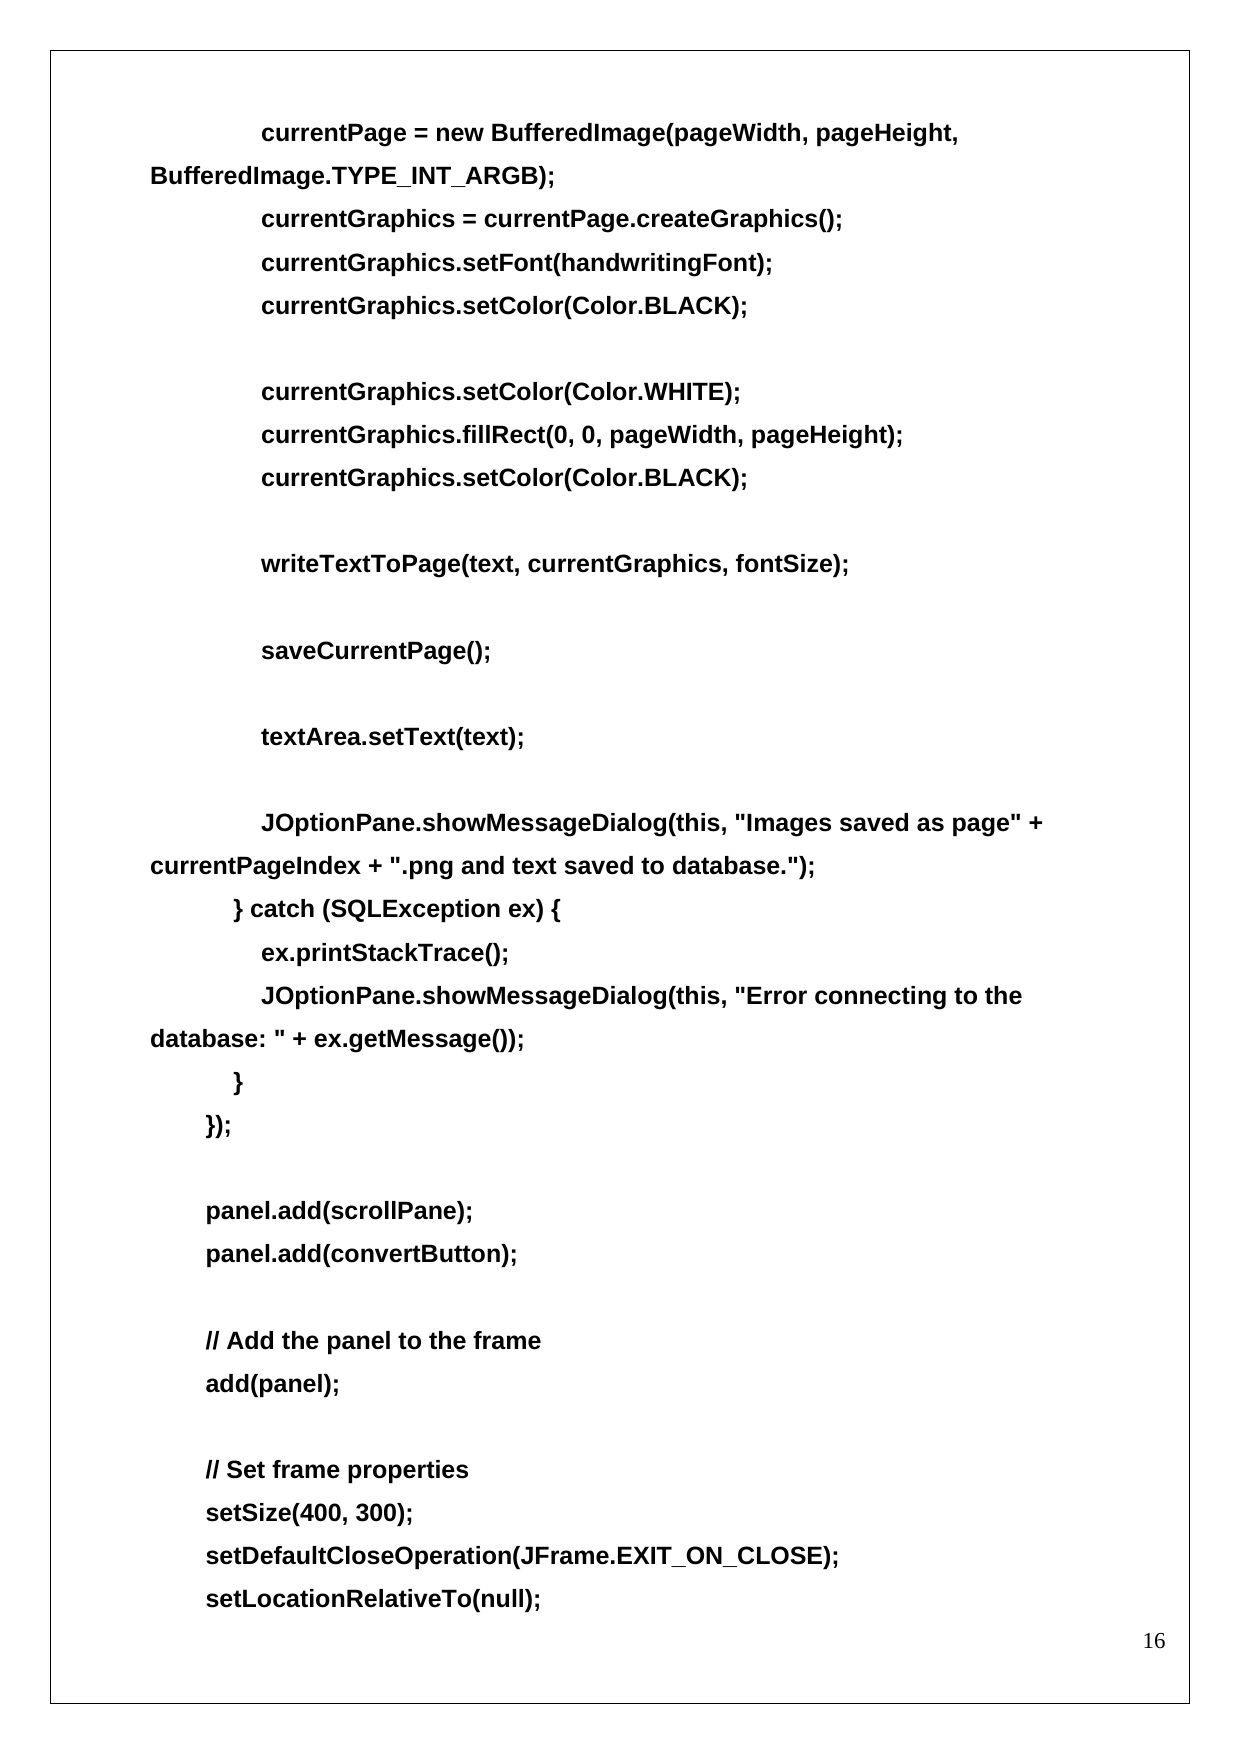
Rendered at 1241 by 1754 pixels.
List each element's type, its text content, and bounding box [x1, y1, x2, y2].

list writeTextToPage(text, currentGraphics, fontSize); [150, 549, 1079, 578]
list JOptionPane.showMessageDialog(this, "Images saved as page" + currentPageIndex + ".png and text saved to database."); [150, 808, 1079, 880]
list // Set frame properties [150, 1455, 1079, 1484]
list currentGraphics.setColor(Color.BLACK); [150, 463, 1079, 492]
list saveCurrentPage(); [150, 636, 1079, 664]
list }); [150, 1110, 1079, 1139]
list panel.add(scrollPane); [150, 1196, 1079, 1225]
list textArea.setText(text); [150, 722, 1079, 751]
list setSize(400, 300); [150, 1498, 1079, 1527]
list currentGraphics.setColor(Color.BLACK); [150, 291, 1079, 319]
list JOptionPane.showMessageDialog(this, "Error connecting to the database: " + ex.getMessage()); [150, 981, 1079, 1052]
list } [150, 1067, 1079, 1096]
list setDefaultCloseOperation(JFrame.EXIT_ON_CLOSE); [150, 1541, 1079, 1570]
list currentGraphics = currentPage.createGraphics(); [150, 204, 1079, 233]
list ex.printStackTrace(); [150, 937, 1079, 966]
list } catch (SQLException ex) { [150, 894, 1079, 923]
list panel.add(convertButton); [150, 1239, 1079, 1268]
list currentGraphics.setColor(Color.WHITE); [150, 377, 1079, 406]
list add(panel); [150, 1369, 1079, 1397]
list setLocationRelativeTo(null); [150, 1584, 1079, 1613]
list currentGraphics.setFont(handwritingFont); [150, 247, 1079, 276]
list // Add the panel to the frame [150, 1326, 1079, 1354]
list currentGraphics.fillRect(0, 0, pageWidth, pageHeight); [150, 420, 1079, 449]
list currentPage = new BufferedImage(pageWidth, pageHeight, BufferedImage.TYPE_INT_ARGB); [150, 118, 1079, 190]
